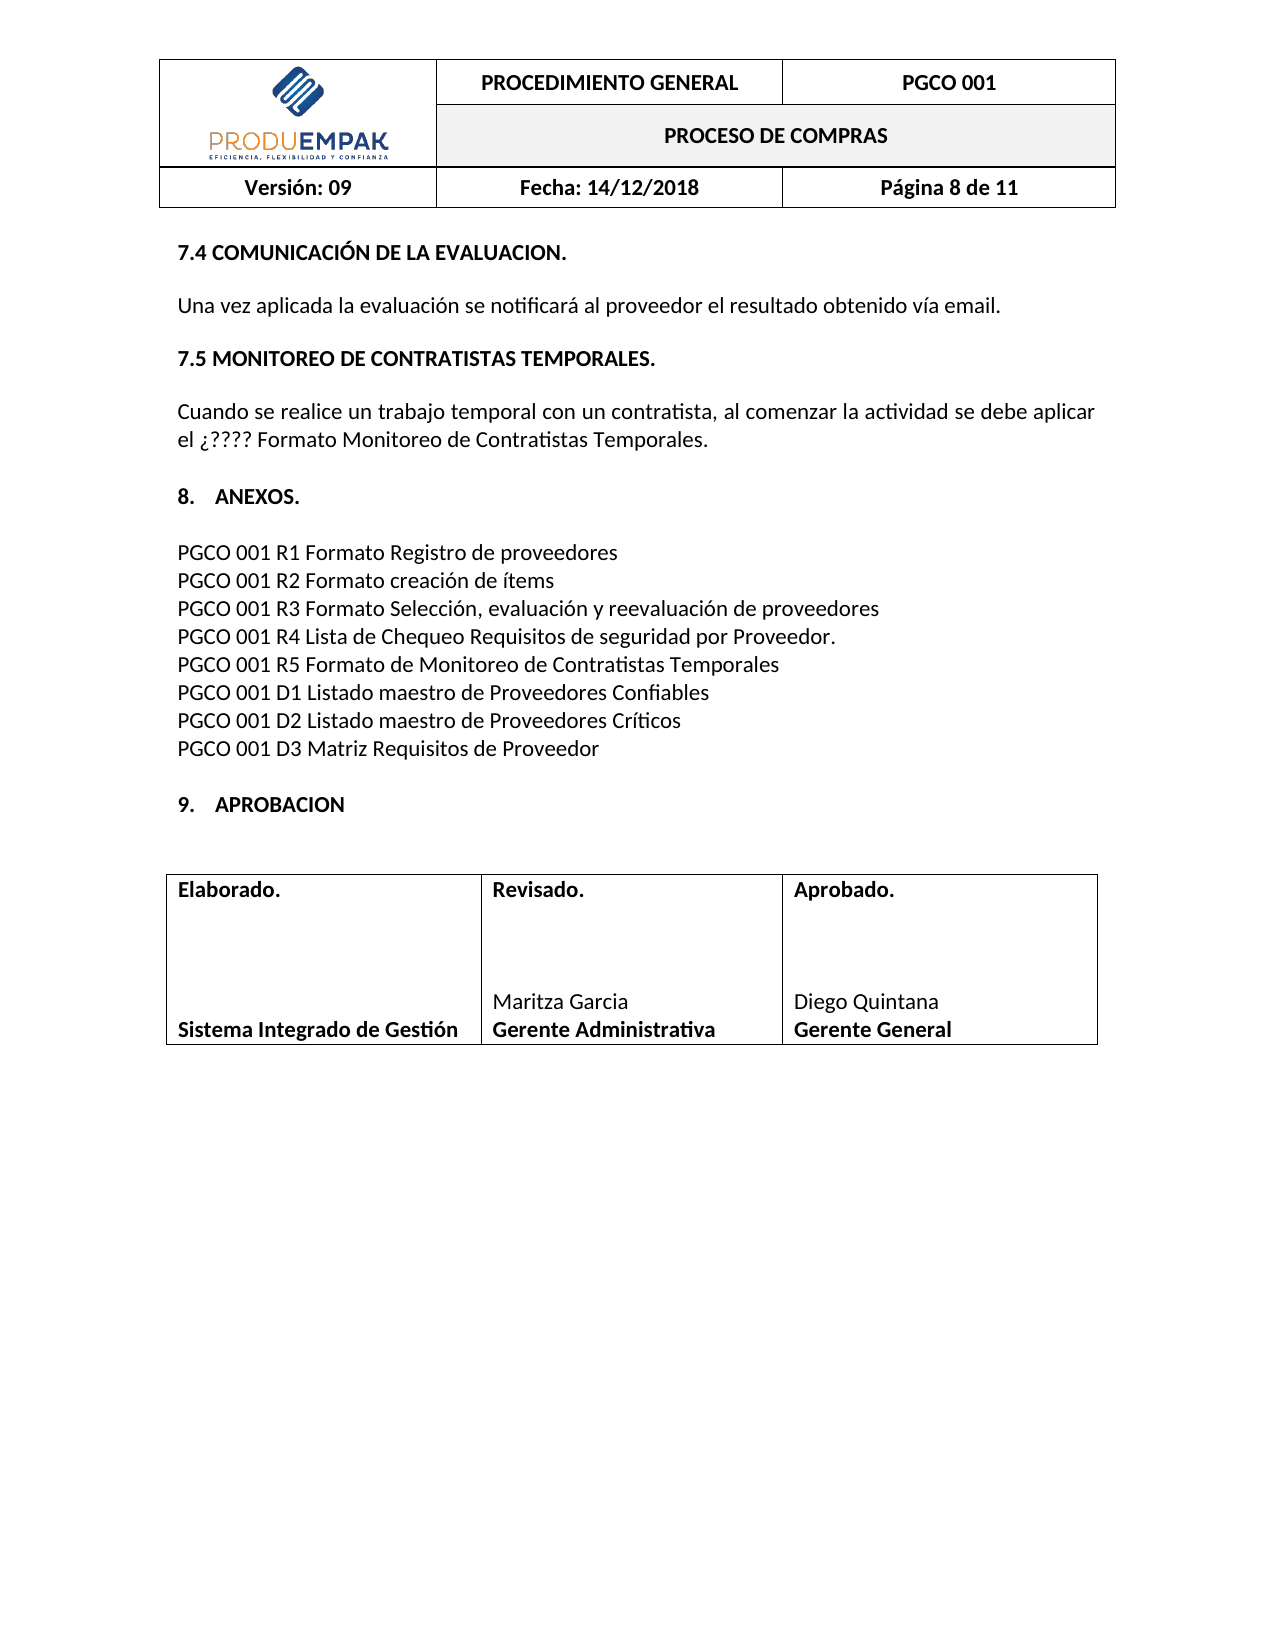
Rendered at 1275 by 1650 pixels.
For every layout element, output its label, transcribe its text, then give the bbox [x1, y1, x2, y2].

text PGCO 001 R1 Formato Registro de proveedores [177, 538, 1098, 566]
text PGCO 001 D1 Listado maestro de Proveedores Confiables [177, 678, 1098, 706]
text Una vez aplicada la evaluación se notificará al proveedor el resultado obtenido vía email. [177, 291, 1098, 319]
text PGCO 001 D3 Matriz Requisitos de Proveedor [177, 734, 1098, 762]
table_header Elaborado. Sistema Integrado de Gestión [167, 875, 481, 1043]
text PGCO 001 R3 Formato Selección, evaluación y reevaluación de proveedores [177, 594, 1098, 622]
text PGCO 001 R2 Formato creación de ítems [177, 566, 1098, 594]
text PGCO 001 R5 Formato de Monitoreo de Contratistas Temporales [177, 650, 1098, 678]
picture [203, 60, 393, 167]
text PGCO 001 R4 Lista de Chequeo Requisitos de seguridad por Proveedor. [177, 622, 1098, 650]
text 7.5 MONITOREO DE CONTRATISTAS TEMPORALES. [177, 344, 1098, 372]
text Cuando se realice un trabajo temporal con un contratista, al comenzar la actividad se debe aplicar el ¿???? Formato Monitoreo de Contratistas Temporales. [177, 397, 1098, 453]
list ANEXOS. [177, 482, 1098, 510]
list APROBACION [177, 790, 1098, 818]
table_header Revisado. Maritza Garcia Gerente Administrativa [482, 875, 782, 1043]
text 7.4 COMUNICACIÓN DE LA EVALUACION. [177, 238, 1098, 266]
table_header Aprobado. Diego Quintana Gerente General [783, 875, 1097, 1043]
text PGCO 001 D2 Listado maestro de Proveedores Críticos [177, 706, 1098, 734]
